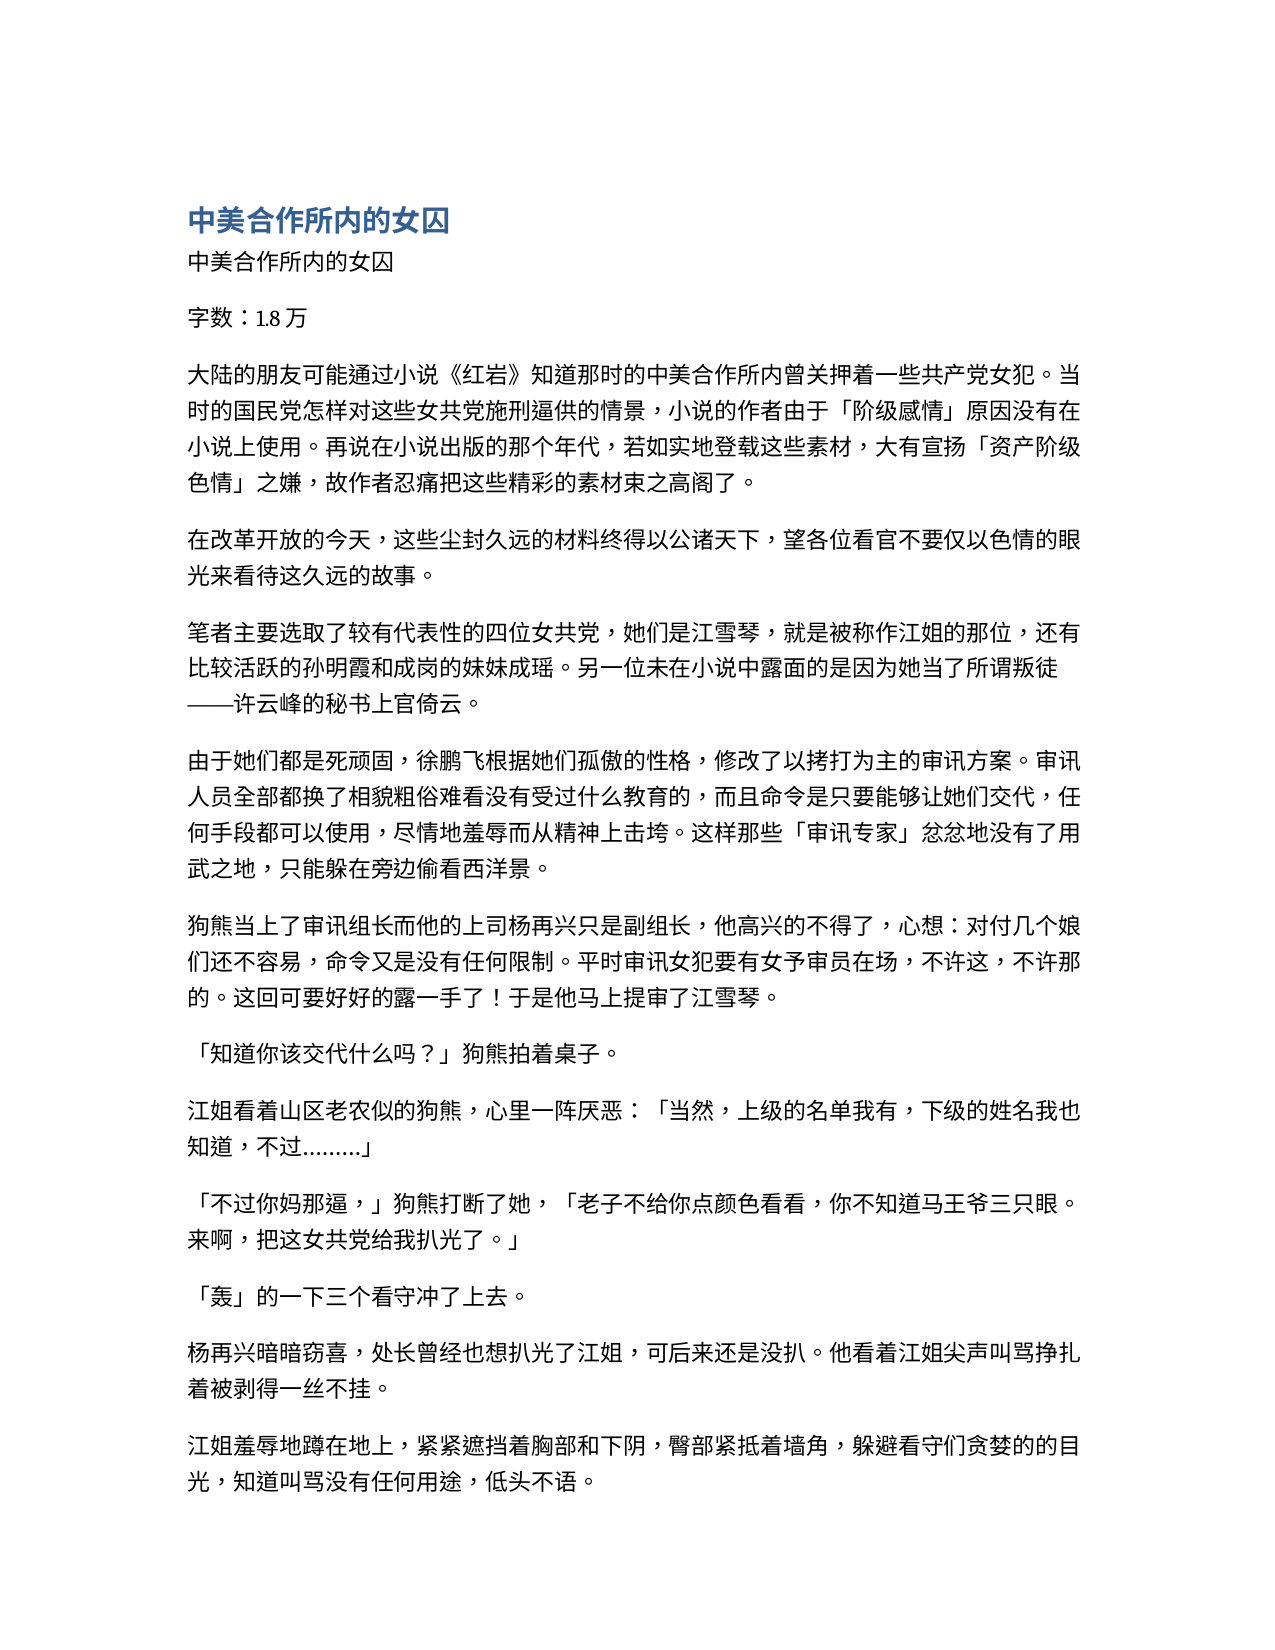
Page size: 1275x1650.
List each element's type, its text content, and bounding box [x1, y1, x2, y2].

text 笔者主要选取了较有代表性的四位女共党，她们是江雪琴，就是被称作江姐的那位，还有比较活跃的孙明霞和成岗的妹妹成瑶。另一位未在小说中露面的是因为她当了所谓叛徒——许云峰的秘书上官倚云。 [187, 616, 1087, 719]
text 「知道你该交代什么吗？」狗熊拍着桌子。 [187, 1038, 1087, 1069]
text 由于她们都是死顽固，徐鹏飞根据她们孤傲的性格，修改了以拷打为主的审讯方案。审讯人员全部都换了相貌粗俗难看没有受过什么教育的，而且命令是只要能够让她们交代，任何手段都可以使用，尽情地羞辱而从精神上击垮。这样那些「审讯专家」忿忿地没有了用武之地，只能躲在旁边偷看西洋景。 [187, 745, 1087, 884]
text 「轰」的一下三个看守冲了上去。 [187, 1281, 1087, 1312]
text 狗熊当上了审讯组长而他的上司杨再兴只是副组长，他高兴的不得了，心想：对付几个娘们还不容易，命令又是没有任何限制。平时审讯女犯要有女予审员在场，不许这，不许那的。这回可要好好的露一手了！于是他马上提审了江雪琴。 [187, 910, 1087, 1013]
text 在改革开放的今天，这些尘封久远的材料终得以公诸天下，望各位看官不要仅以色情的眼光来看待这久远的故事。 [187, 524, 1087, 591]
text 「不过你妈那逼，」狗熊打断了她，「老子不给你点颜色看看，你不知道马王爷三只眼。来啊，把这女共党给我扒光了。」 [187, 1188, 1087, 1255]
text 江姐看着山区老农似的狗熊，心里一阵厌恶：「当然，上级的名单我有，下级的姓名我也知道，不过………」 [187, 1095, 1087, 1162]
text 大陆的朋友可能通过小说《红岩》知道那时的中美合作所内曾关押着一些共产党女犯。当时的国民党怎样对这些女共党施刑逼供的情景，小说的作者由于「阶级感情」原因没有在小说上使用。再说在小说出版的那个年代，若如实地登载这些素材，大有宣扬「资产阶级色情」之嫌，故作者忍痛把这些精彩的素材束之高阁了。 [187, 359, 1087, 498]
subtitle 中美合作所内的女囚 [187, 200, 1087, 240]
text 字数：1.8万 [187, 302, 1087, 334]
text 江姐羞辱地蹲在地上，紧紧遮挡着胸部和下阴，臀部紧抵着墙角，躲避看守们贪婪的的目光，知道叫骂没有任何用途，低头不语。 [187, 1430, 1087, 1497]
text 杨再兴暗暗窃喜，处长曾经也想扒光了江姐，可后来还是没扒。他看着江姐尖声叫骂挣扎着被剥得一丝不挂。 [187, 1337, 1087, 1404]
text 中美合作所内的女囚 [187, 246, 1087, 277]
